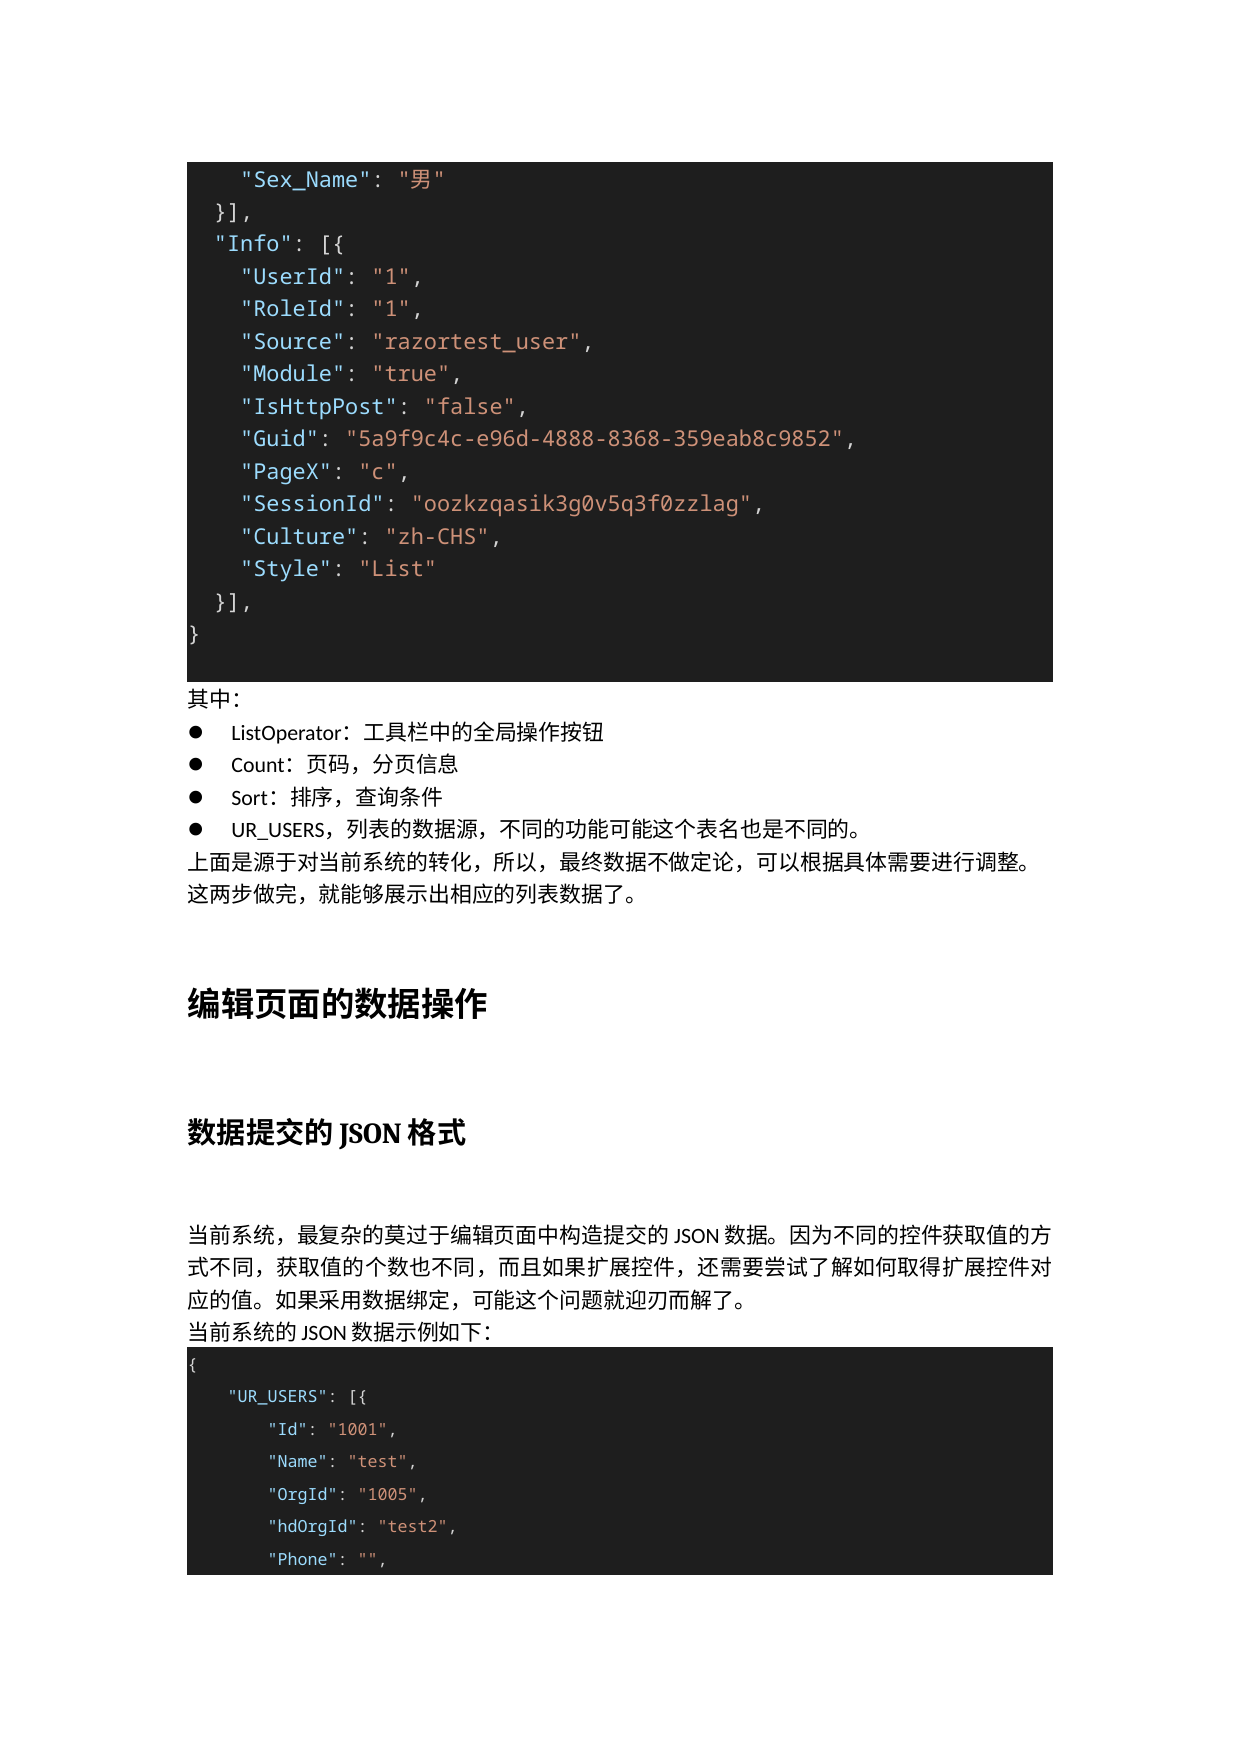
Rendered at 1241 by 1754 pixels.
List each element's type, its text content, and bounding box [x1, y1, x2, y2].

text "Id": "1001", [187, 1412, 1053, 1445]
text }], [187, 584, 1053, 617]
text "RoleId": "1", [187, 292, 1053, 324]
text 当前系统的JSON数据示例如下： [187, 1315, 1053, 1347]
text "UserId": "1", [187, 259, 1053, 292]
text "OrgId": "1005", [187, 1477, 1053, 1510]
text "Info": [{ [187, 227, 1053, 259]
text "SessionId": "oozkzqasik3g0v5q3f0zzlag", [187, 487, 1053, 519]
subtitle 数据提交的JSON格式 [187, 1098, 1053, 1163]
list UR_USERS，列表的数据源，不同的功能可能这个表名也是不同的。 [187, 812, 1053, 844]
text "PageX": "c", [187, 454, 1053, 487]
text 其中： [187, 682, 1053, 714]
text }], [187, 194, 1053, 227]
text { [187, 1347, 1053, 1380]
text "hdOrgId": "test2", [187, 1510, 1053, 1542]
text 上面是源于对当前系统的转化，所以，最终数据不做定论，可以根据具体需要进行调整。 [187, 844, 1053, 877]
text } [187, 617, 1053, 649]
list Sort：排序，查询条件 [187, 779, 1053, 812]
list ListOperator：工具栏中的全局操作按钮 [187, 714, 1053, 747]
text "Guid": "5a9f9c4c-e96d-4888-8368-359eab8c9852", [187, 422, 1053, 454]
text "Sex_Name": "男" [187, 162, 1053, 194]
subtitle 编辑页面的数据操作 [187, 969, 1053, 1034]
text "Style": "List" [187, 552, 1053, 584]
text "UR_USERS": [{ [187, 1380, 1053, 1412]
text 当前系统，最复杂的莫过于编辑页面中构造提交的JSON数据。因为不同的控件获取值的方式不同，获取值的个数也不同，而且如果扩展控件，还需要尝试了解如何取得扩展控件对应的值。如果采用数据绑定，可能这个问题就迎刃而解了。 [187, 1217, 1053, 1315]
text "Module": "true", [187, 357, 1053, 389]
text "IsHttpPost": "false", [187, 389, 1053, 422]
text "Source": "razortest_user", [187, 324, 1053, 357]
text "Culture": "zh-CHS", [187, 519, 1053, 552]
text 这两步做完，就能够展示出相应的列表数据了。 [187, 877, 1053, 909]
text "Phone": "", [187, 1542, 1053, 1575]
text "Name": "test", [187, 1445, 1053, 1477]
list Count：页码，分页信息 [187, 747, 1053, 779]
